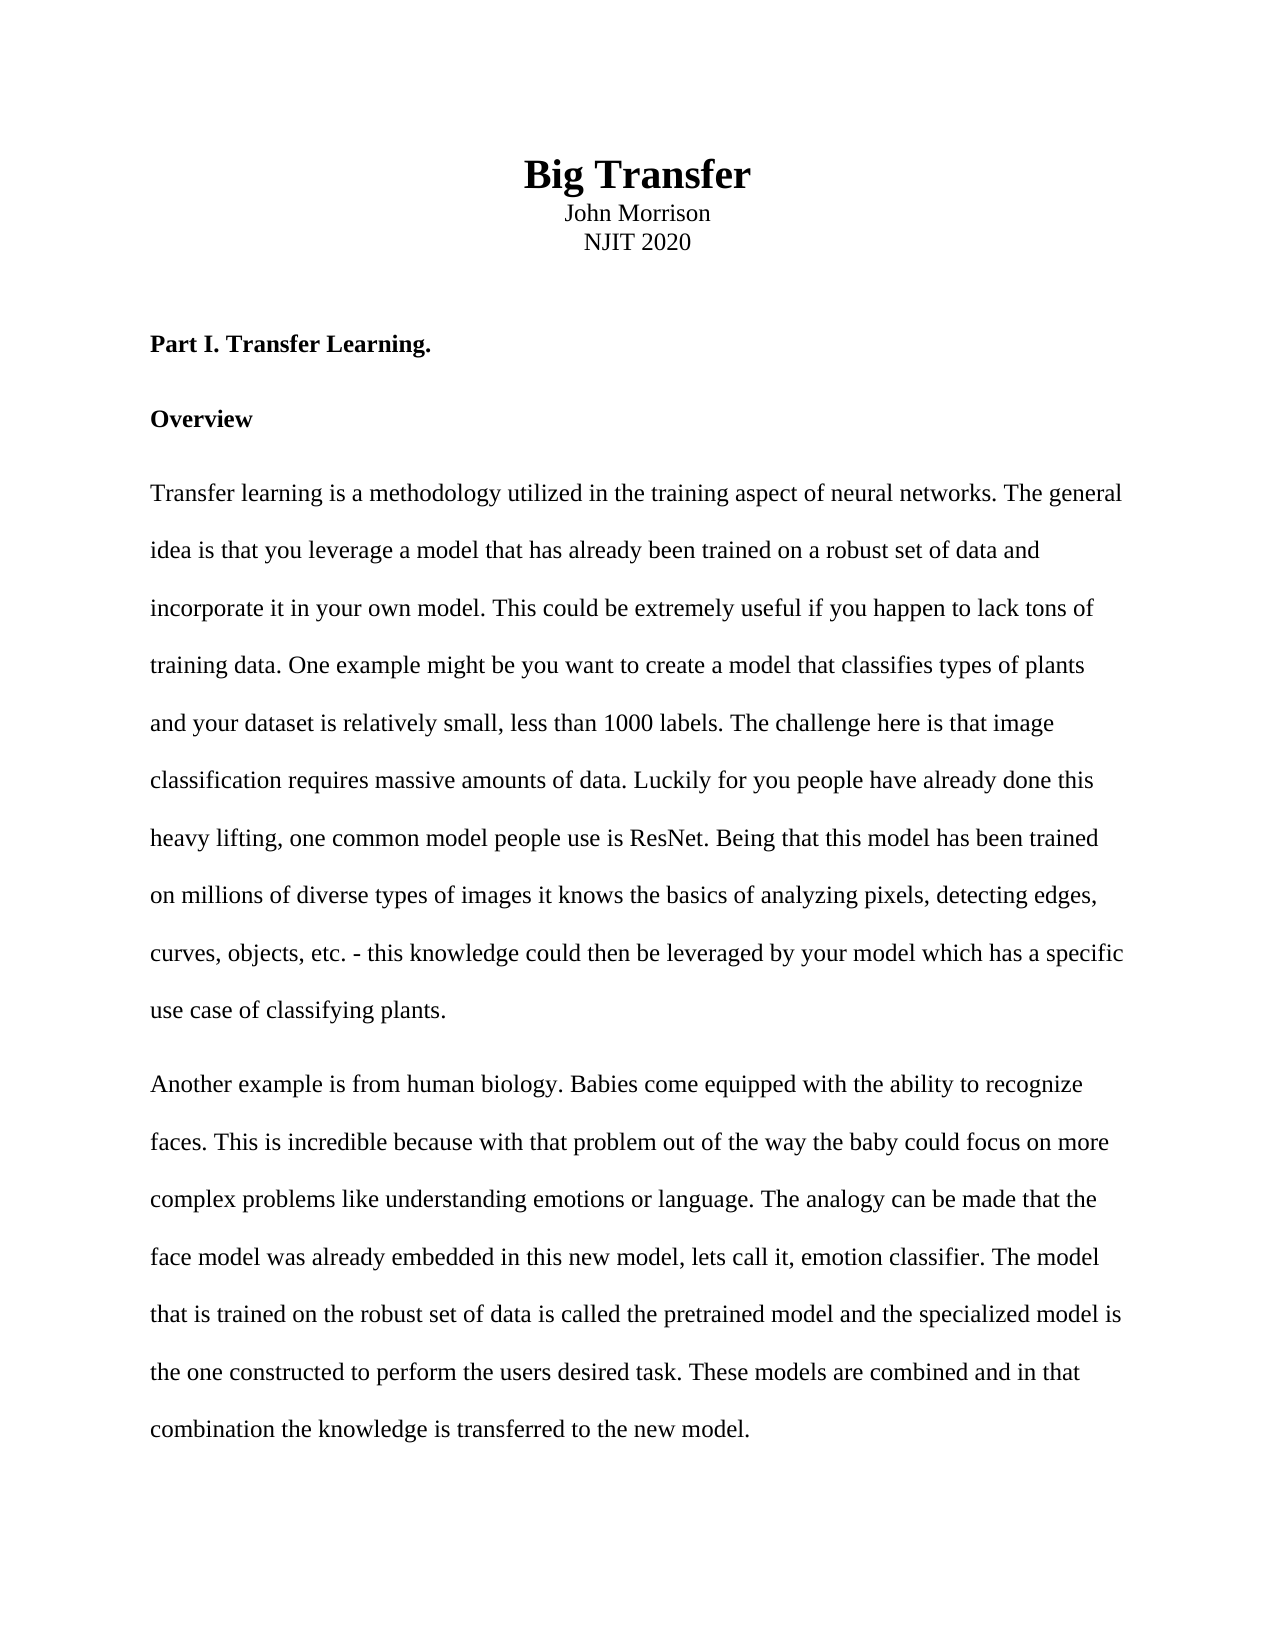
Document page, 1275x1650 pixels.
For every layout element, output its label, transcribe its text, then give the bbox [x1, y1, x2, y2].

text Transfer learning is a methodology utilized in the training aspect of neural networks. The general idea is that you leverage a model that has already been trained on a robust set of data and incorporate it in your own model. This could be extremely useful if you happen to lack tons of training data. One example might be you want to create a model that classifies types of plants and your dataset is relatively small, less than 1000 labels. The challenge here is that image classification requires massive amounts of data. Luckily for you people have already done this heavy lifting, one common model people use is ResNet. Being that this model has been trained on millions of diverse types of images it knows the basics of analyzing pixels, detecting edges, curves, objects, etc. - this knowledge could then be leveraged by your model which has a specific use case of classifying plants. [150, 478, 1125, 1024]
text John Morrison [150, 198, 1125, 227]
text Overview [150, 404, 1125, 432]
text Big Transfer [150, 150, 1125, 198]
text Part I. Transfer Learning. [150, 329, 1125, 358]
text NJIT 2020 [150, 227, 1125, 255]
text Another example is from human biology. Babies come equipped with the ability to recognize faces. This is incredible because with that problem out of the way the baby could focus on more complex problems like understanding emotions or language. The analogy can be made that the face model was already embedded in this new model, lets call it, emotion classifier. The model that is trained on the robust set of data is called the pretrained model and the specialized model is the one constructed to perform the users desired task. These models are combined and in that combination the knowledge is transferred to the new model. [150, 1069, 1125, 1443]
